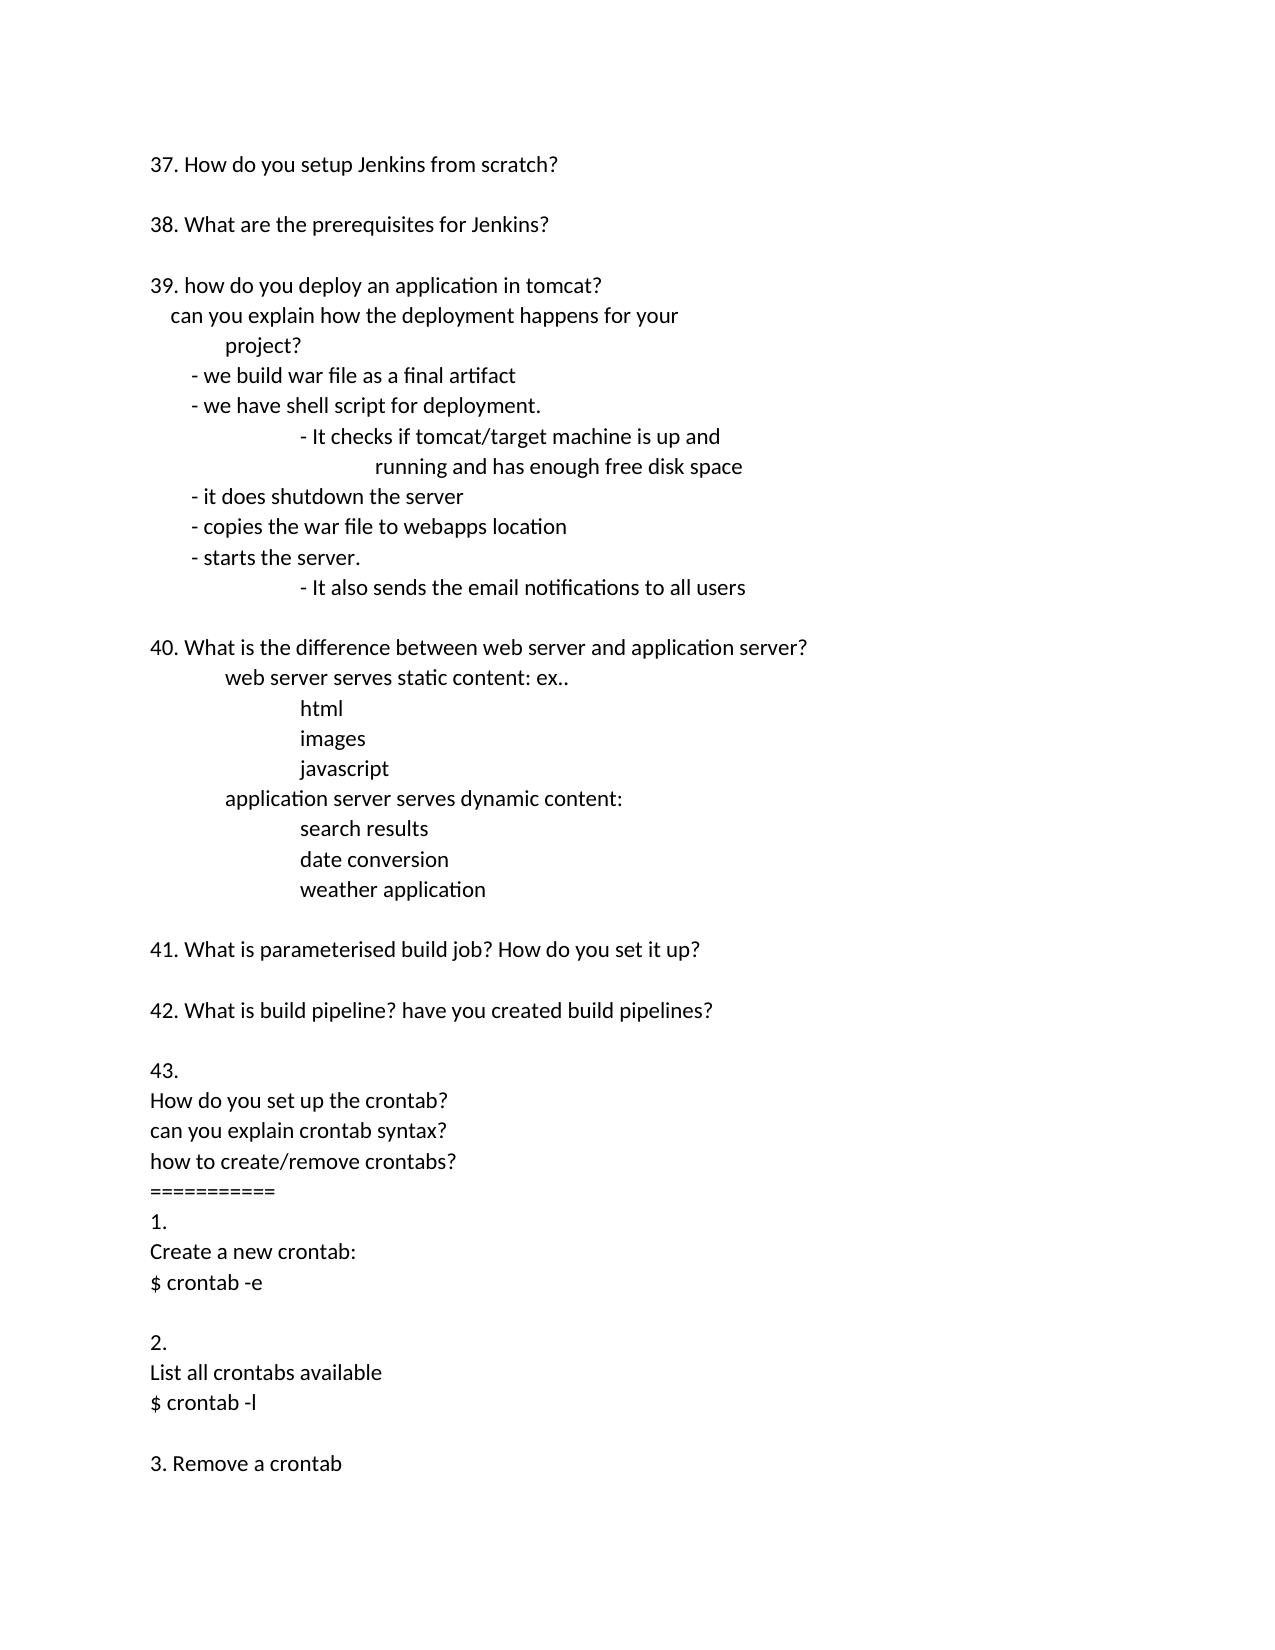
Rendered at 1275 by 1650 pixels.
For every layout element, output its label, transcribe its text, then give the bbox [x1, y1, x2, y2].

text date conversion [150, 845, 1125, 873]
text project? [150, 331, 1125, 359]
text $ crontab -l [150, 1388, 1125, 1417]
text can you explain how the deployment happens for your [150, 301, 1125, 329]
text 2. [150, 1328, 1125, 1356]
text Create a new crontab: [150, 1237, 1125, 1266]
text 38. What are the prerequisites for Jenkins? [150, 210, 1125, 238]
text 41. What is parameterised build job? How do you set it up? [150, 935, 1125, 963]
text - It also sends the email notifications to all users [150, 573, 1125, 601]
text html [150, 694, 1125, 722]
text - it does shutdown the server [150, 482, 1125, 510]
text List all crontabs available [150, 1358, 1125, 1386]
text javascript [150, 754, 1125, 782]
text - It checks if tomcat/target machine is up and [150, 422, 1125, 450]
text 1. [150, 1207, 1125, 1235]
text 40. What is the difference between web server and application server? [150, 633, 1125, 661]
text search results [150, 814, 1125, 843]
text 43. [150, 1056, 1125, 1084]
text 3. Remove a crontab [150, 1449, 1125, 1477]
text =========== [150, 1177, 1125, 1205]
text - we have shell script for deployment. [150, 392, 1125, 420]
text web server serves static content: ex.. [150, 663, 1125, 692]
text 42. What is build pipeline? have you created build pipelines? [150, 996, 1125, 1024]
text can you explain crontab syntax? [150, 1117, 1125, 1145]
text application server serves dynamic content: [150, 784, 1125, 812]
text - copies the war file to webapps location [150, 512, 1125, 541]
text images [150, 724, 1125, 752]
text - we build war file as a final artifact [150, 361, 1125, 389]
text - starts the server. [150, 543, 1125, 571]
text 37. How do you setup Jenkins from scratch? [150, 150, 1125, 178]
text 39. how do you deploy an application in tomcat? [150, 271, 1125, 299]
text How do you set up the crontab? [150, 1086, 1125, 1114]
text weather application [150, 875, 1125, 903]
text running and has enough free disk space [150, 452, 1125, 480]
text how to create/remove crontabs? [150, 1147, 1125, 1175]
text $ crontab -e [150, 1268, 1125, 1296]
